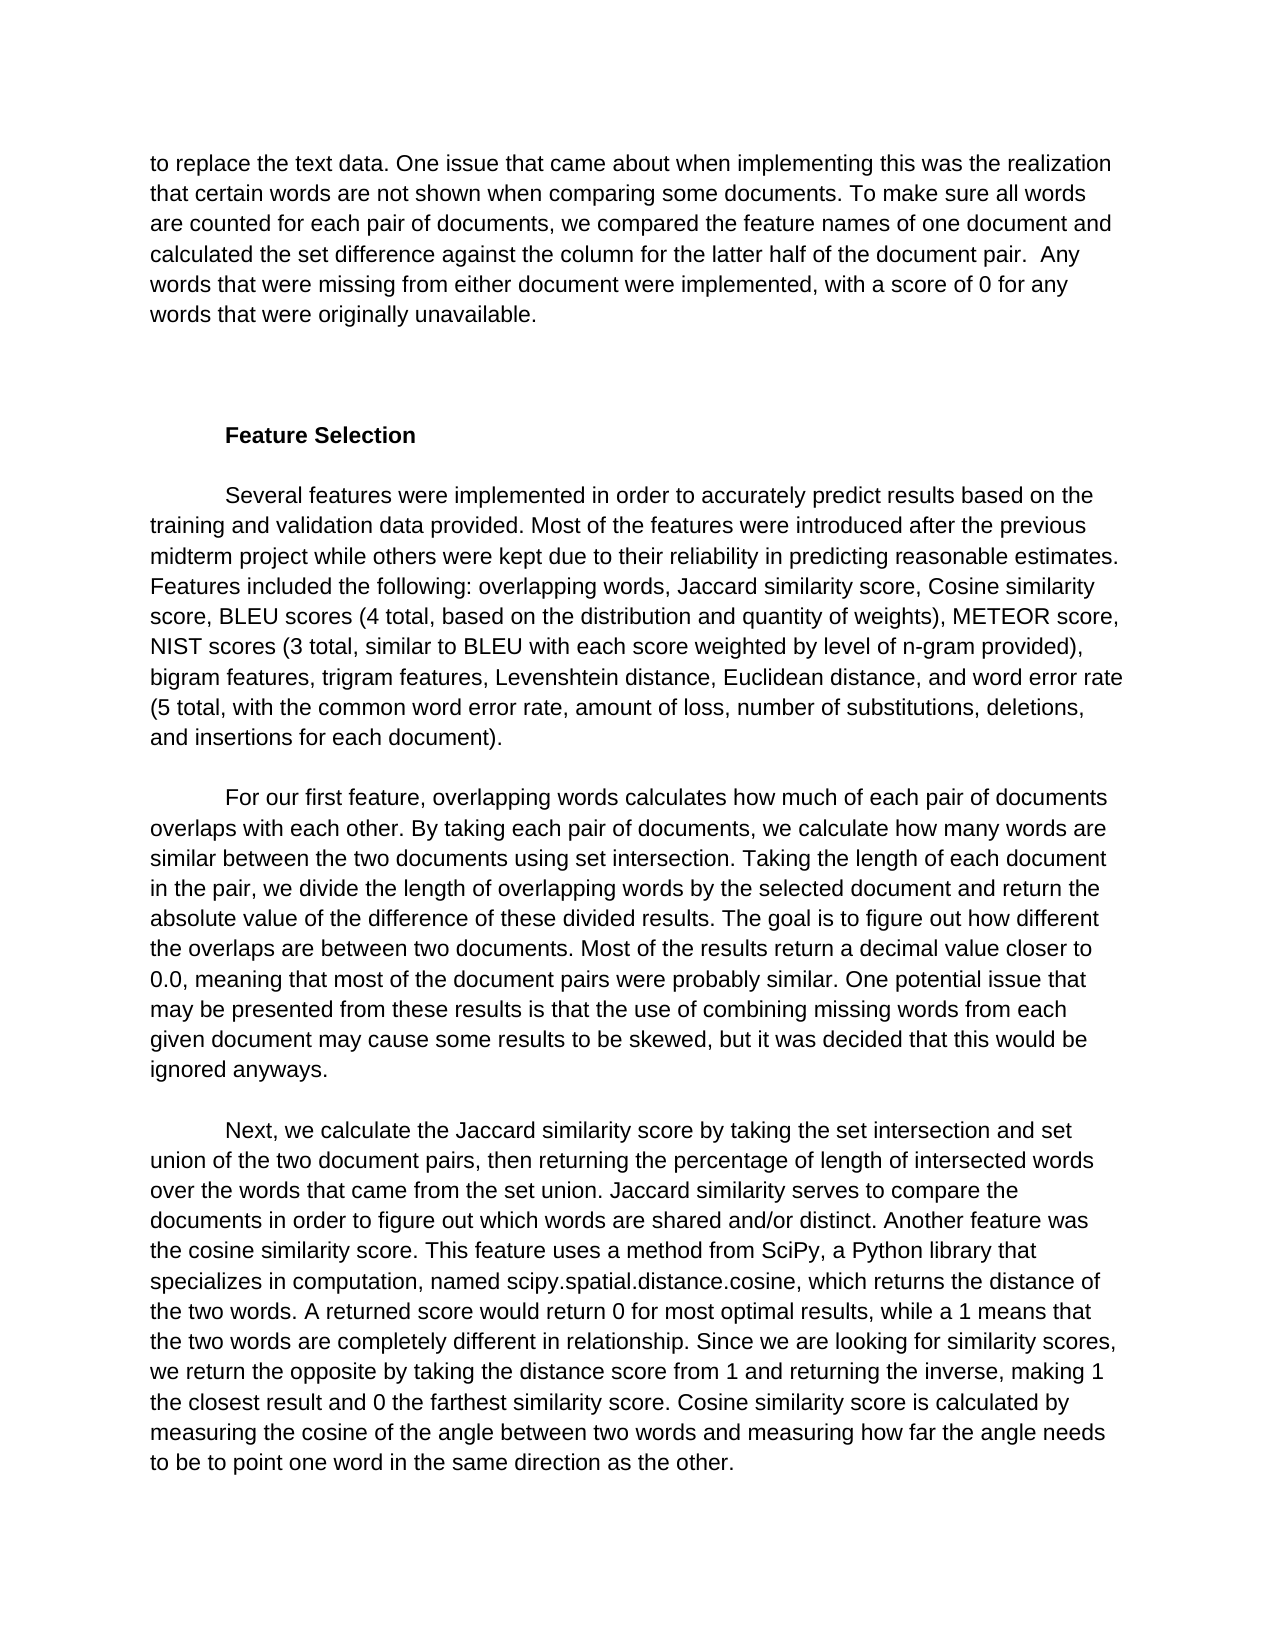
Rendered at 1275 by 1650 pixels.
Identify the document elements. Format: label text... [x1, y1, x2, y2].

text Next, we calculate the Jaccard similarity score by taking the set intersection and set union of the two document pairs, then returning the percentage of length of intersected words over the words that came from the set union. Jaccard similarity serves to compare the documents in order to figure out which words are shared and/or distinct. Another feature was the cosine similarity score. This feature uses a method from SciPy, a Python library that specializes in computation, named scipy.spatial.distance.cosine, which returns the distance of the two words. A returned score would return 0 for most optimal results, while a 1 means that the two words are completely different in relationship. Since we are looking for similarity scores, we return the opposite by taking the distance score from 1 and returning the inverse, making 1 the closest result and 0 the farthest similarity score. Cosine similarity score is calculated by measuring the cosine of the angle between two words and measuring how far the angle needs to be to point one word in the same direction as the other. [150, 1117, 1125, 1475]
text For our first feature, overlapping words calculates how much of each pair of documents overlaps with each other. By taking each pair of documents, we calculate how many words are similar between the two documents using set intersection. Taking the length of each document in the pair, we divide the length of overlapping words by the selected document and return the absolute value of the difference of these divided results. The goal is to figure out how different the overlaps are between two documents. Most of the results return a decimal value closer to 0.0, meaning that most of the document pairs were probably similar. One potential issue that may be presented from these results is that the use of combining missing words from each given document may cause some results to be skewed, but it was decided that this would be ignored anyways. [150, 784, 1125, 1083]
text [150, 150, 1125, 327]
text Several features were implemented in order to accurately predict results based on the training and validation data provided. Most of the features were introduced after the previous midterm project while others were kept due to their reliability in predicting reasonable estimates. Features included the following: overlapping words, Jaccard similarity score, Cosine similarity score, BLEU scores (4 total, based on the distribution and quantity of weights), METEOR score, NIST scores (3 total, similar to BLEU with each score weighted by level of n-gram provided), bigram features, trigram features, Levenshtein distance, Euclidean distance, and word error rate (5 total, with the common word error rate, amount of loss, number of substitutions, deletions, and insertions for each document). [150, 482, 1125, 750]
text Feature Selection [150, 422, 1125, 448]
